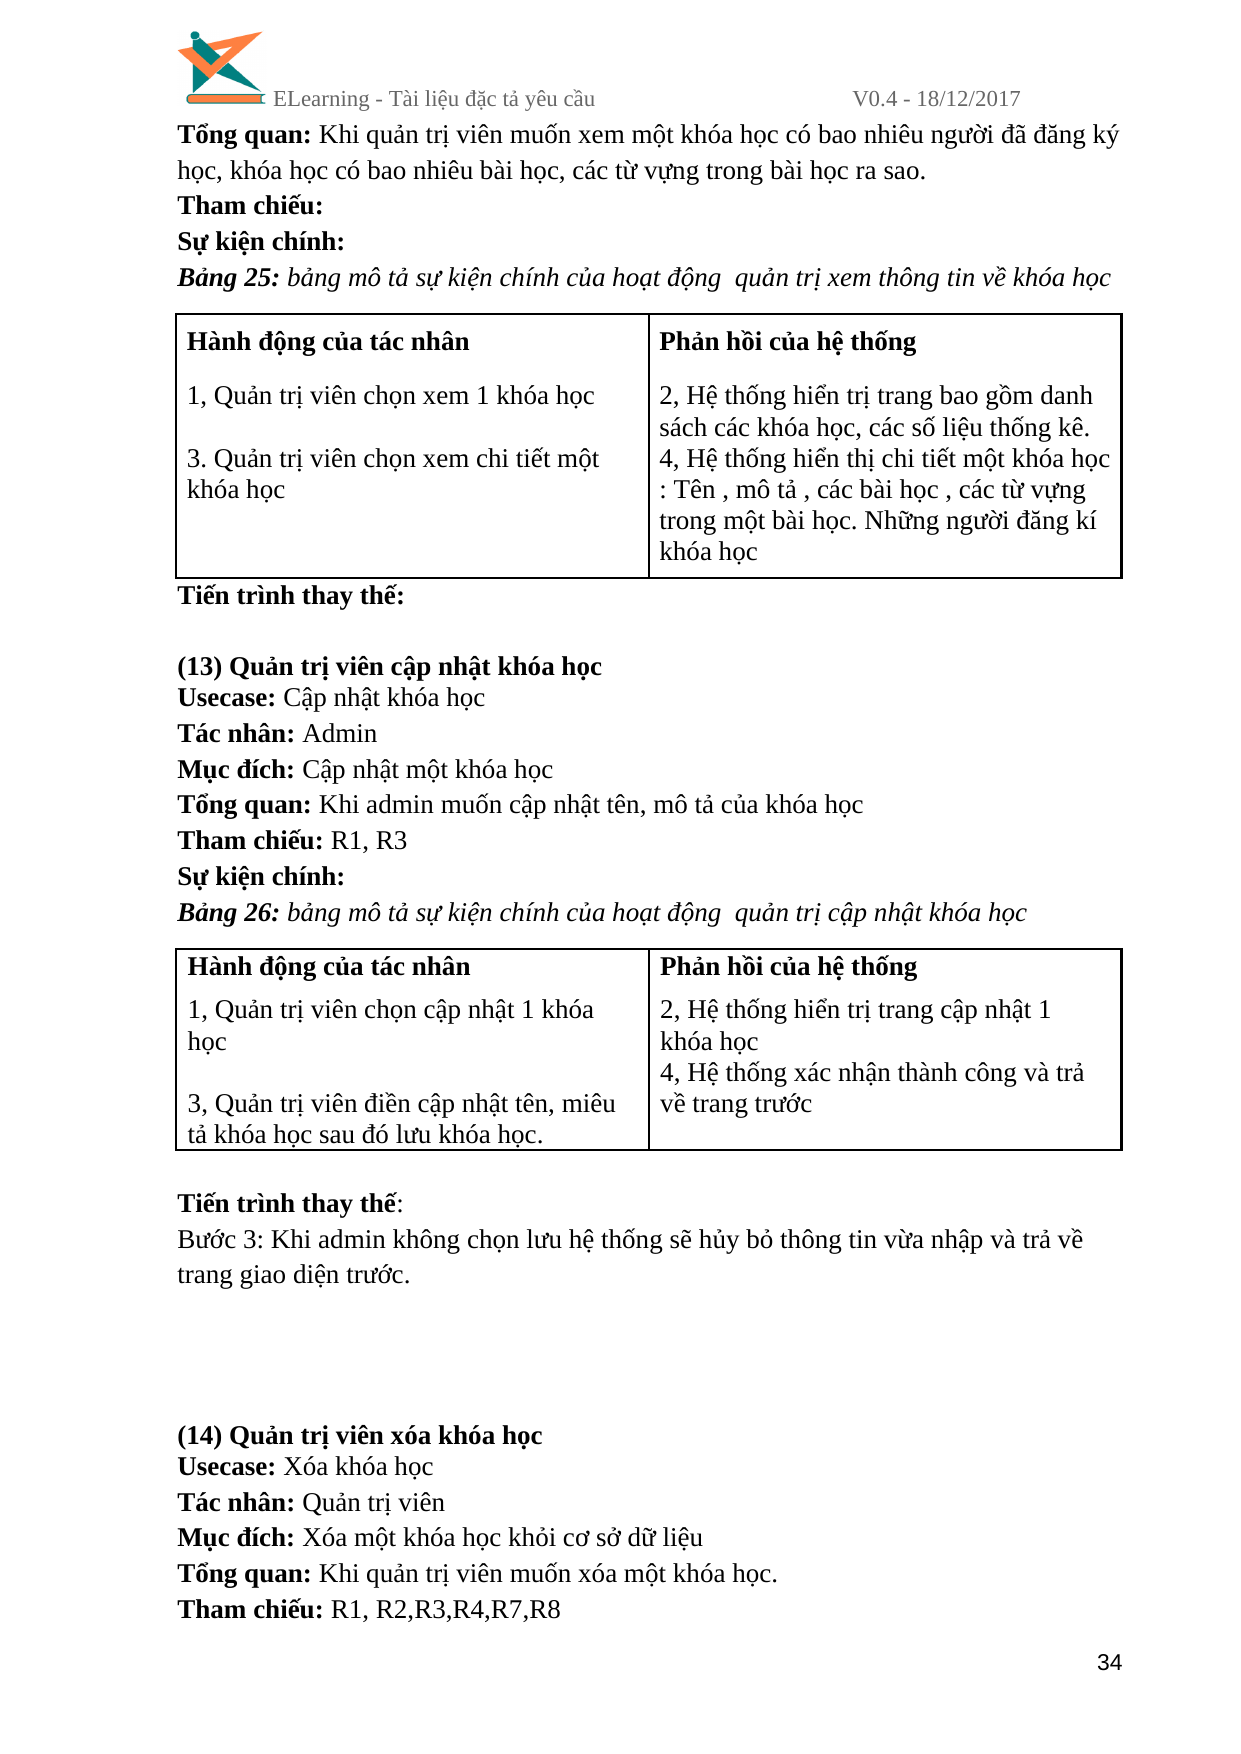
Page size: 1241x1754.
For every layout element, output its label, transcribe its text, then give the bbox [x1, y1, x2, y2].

text Bảng 26: bảng mô tả sự kiện chính của hoạt động quản trị cập nhật khóa học [177, 896, 1122, 927]
table_header Hành động của tác nhân [177, 950, 648, 992]
text Bảng 25: bảng mô tả sự kiện chính của hoạt động quản trị xem thông tin về khóa học [177, 261, 1122, 292]
text Mục đích: Xóa một khóa học khỏi cơ sở dữ liệu [177, 1522, 1122, 1553]
text Tổng quan: Khi quản trị viên muốn xem một khóa học có bao nhiêu người đã đăng ký học, khóa học có bao nhiêu bài học, các từ vựng trong bài học ra sao. [177, 118, 1122, 185]
text Usecase: Xóa khóa học [177, 1450, 1122, 1481]
text Tổng quan: Khi quản trị viên muốn xóa một khóa học. [177, 1557, 1122, 1588]
text Tiến trình thay thế: [177, 1187, 1122, 1218]
text Tác nhân: Admin [177, 717, 1122, 748]
text Bước 3: Khi admin không chọn lưu hệ thống sẽ hủy bỏ thông tin vừa nhập và trả về trang giao diện trước. [177, 1223, 1122, 1290]
picture [177, 30, 268, 106]
text Tham chiếu: R1, R3 [177, 824, 1122, 856]
table_cell 1, Quản trị viên chọn xem 1 khóa học 3. Quản trị viên chọn xem chi tiết một khóa học [177, 369, 648, 577]
table_cell 1, Quản trị viên chọn cập nhật 1 khóa học 3, Quản trị viên điền cập nhật tên, miêu tả khóa học sau đó lưu khóa học. [177, 994, 648, 1149]
text (13) Quản trị viên cập nhật khóa học [177, 650, 1122, 681]
text (14) Quản trị viên xóa khóa học [177, 1419, 1122, 1450]
text Usecase: Cập nhật khóa học [177, 681, 1122, 713]
text Tham chiếu: [177, 189, 1122, 221]
table_cell 2, Hệ thống hiển trị trang bao gồm danh sách các khóa học, các số liệu thống kê. 4, Hệ thống hiển thị chi tiết một khóa học : Tên , mô tả , các bài học , các từ vựng trong một bài học. Những người đăng kí khóa học [650, 369, 1120, 577]
text Mục đích: Cập nhật một khóa học [177, 753, 1122, 784]
text Tham chiếu: R1, R2,R3,R4,R7,R8 [177, 1593, 1122, 1624]
text Tổng quan: Khi admin muốn cập nhật tên, mô tả của khóa học [177, 789, 1122, 820]
table_header Phản hồi của hệ thống [650, 315, 1120, 367]
text Tác nhân: Quản trị viên [177, 1486, 1122, 1517]
table_header Hành động của tác nhân [177, 315, 648, 367]
table_header Phản hồi của hệ thống [650, 950, 1120, 992]
text Sự kiện chính: [177, 860, 1122, 891]
text Sự kiện chính: [177, 225, 1122, 256]
text Tiến trình thay thế: [177, 579, 1122, 610]
table_cell 2, Hệ thống hiển trị trang cập nhật 1 khóa học 4, Hệ thống xác nhận thành công và trả về trang trước [650, 994, 1120, 1149]
